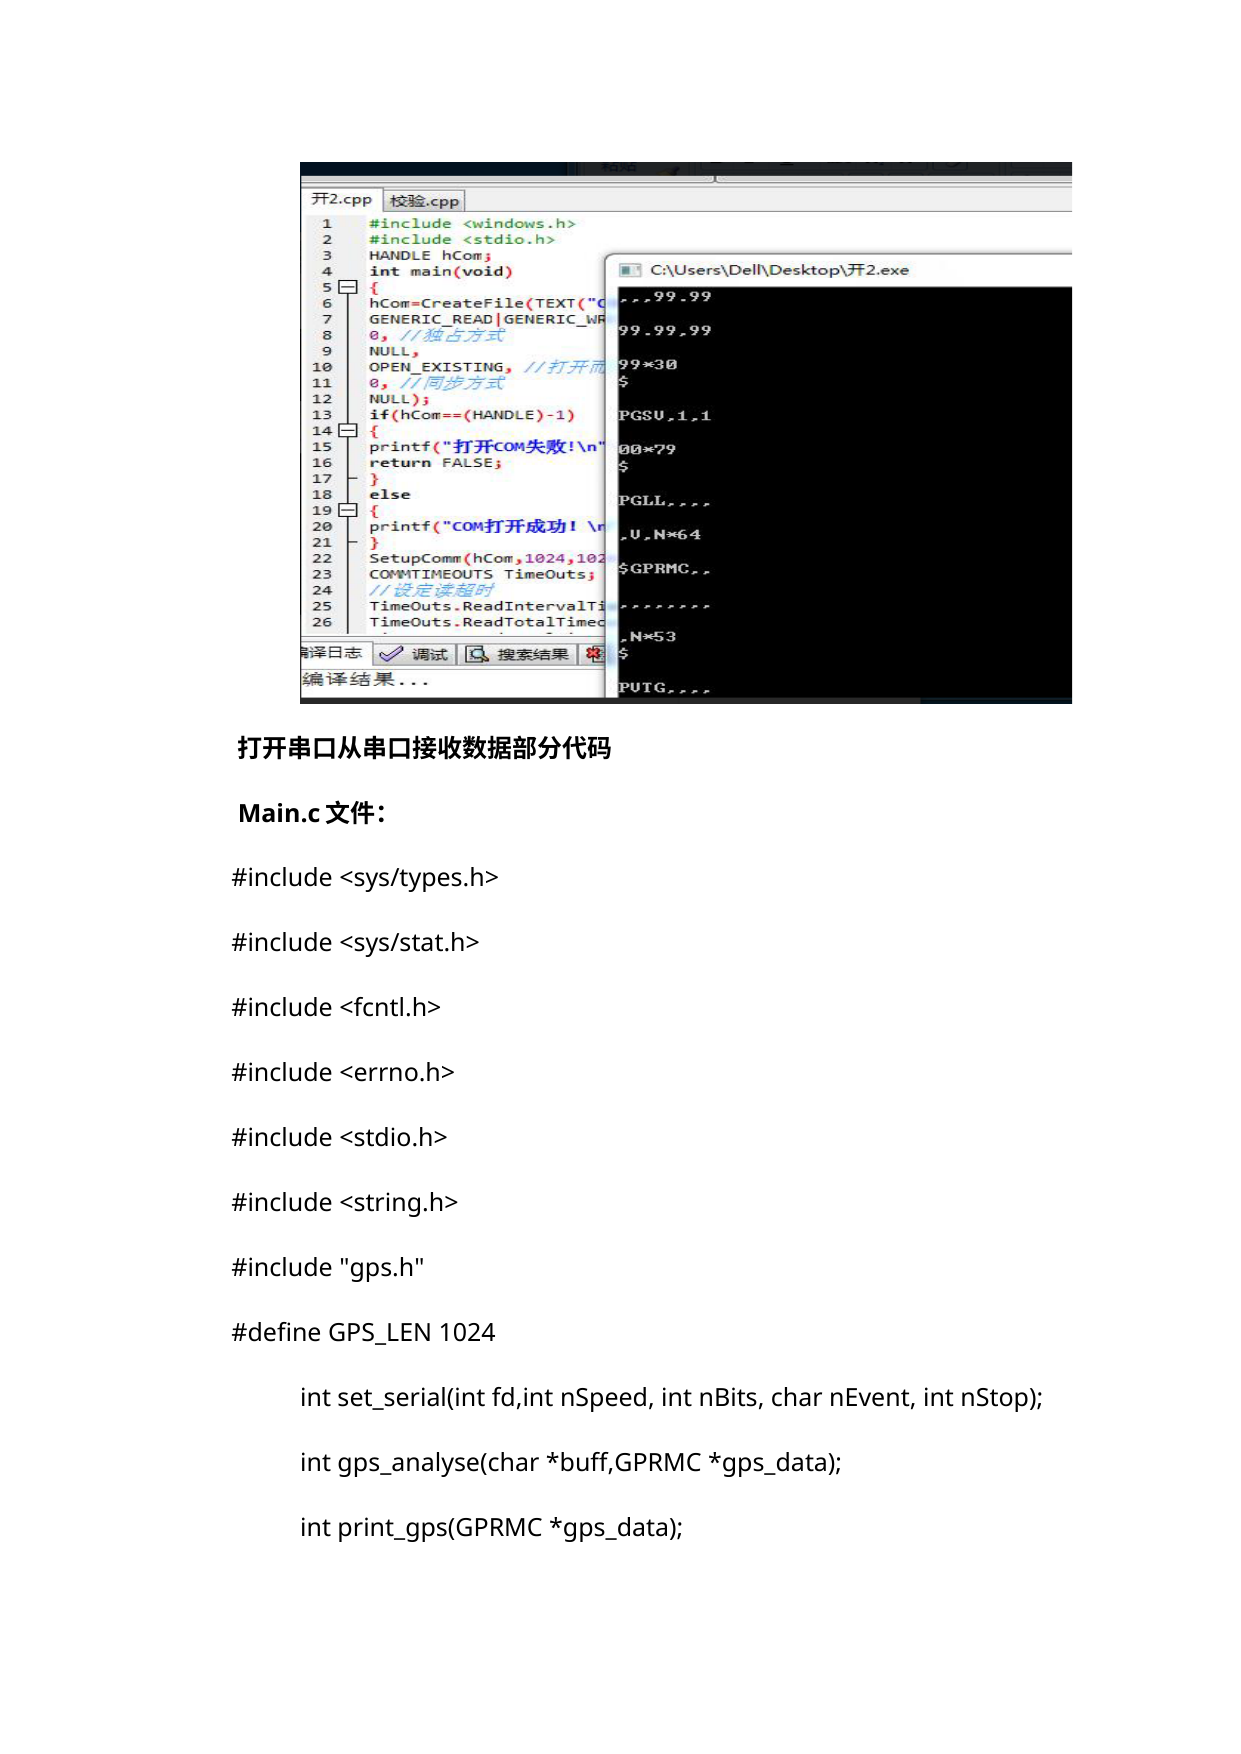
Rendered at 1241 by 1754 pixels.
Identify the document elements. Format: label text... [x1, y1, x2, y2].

text #include <string.h> [187, 1169, 1053, 1234]
text int gps_analyse(char *buff,GPRMC *gps_data); [256, 1429, 1053, 1494]
text Main.c文件： [187, 779, 1053, 844]
text #include <errno.h> [187, 1039, 1053, 1104]
text #include <sys/types.h> [187, 844, 1053, 909]
text #include "gps.h" [187, 1234, 1053, 1299]
text #include <sys/stat.h> [187, 909, 1053, 974]
text #include <fcntl.h> [187, 974, 1053, 1039]
text #include <stdio.h> [187, 1104, 1053, 1169]
text 打开串口从串口接收数据部分代码 [187, 714, 1053, 779]
text int print_gps(GPRMC *gps_data); [231, 1494, 1053, 1559]
text #define GPS_LEN 1024 [187, 1299, 1053, 1364]
picture [300, 162, 1073, 704]
list int set_serial(int fd,int nSpeed, int nBits, char nEvent, int nStop); [300, 1364, 1053, 1429]
